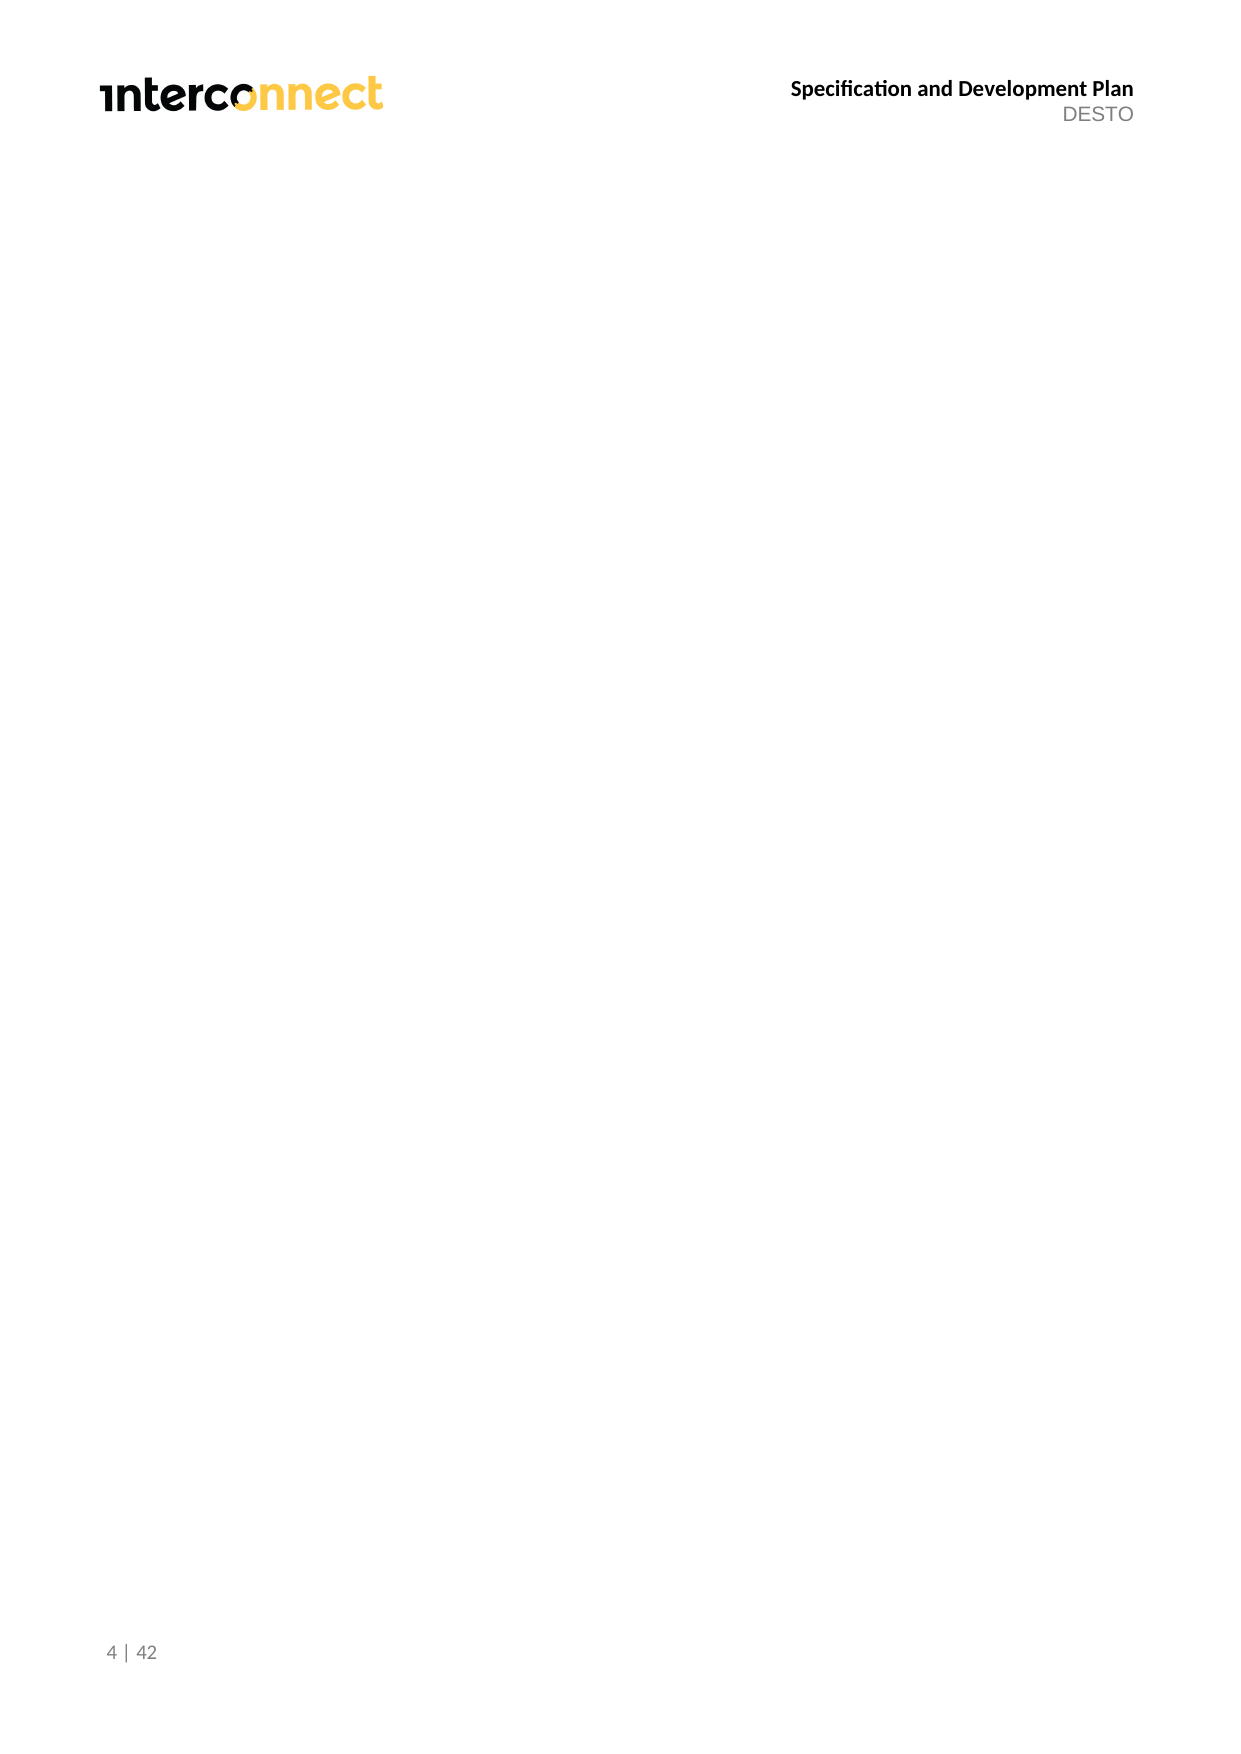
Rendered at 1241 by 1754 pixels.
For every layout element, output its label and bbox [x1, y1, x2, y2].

picture [99, 75, 384, 112]
